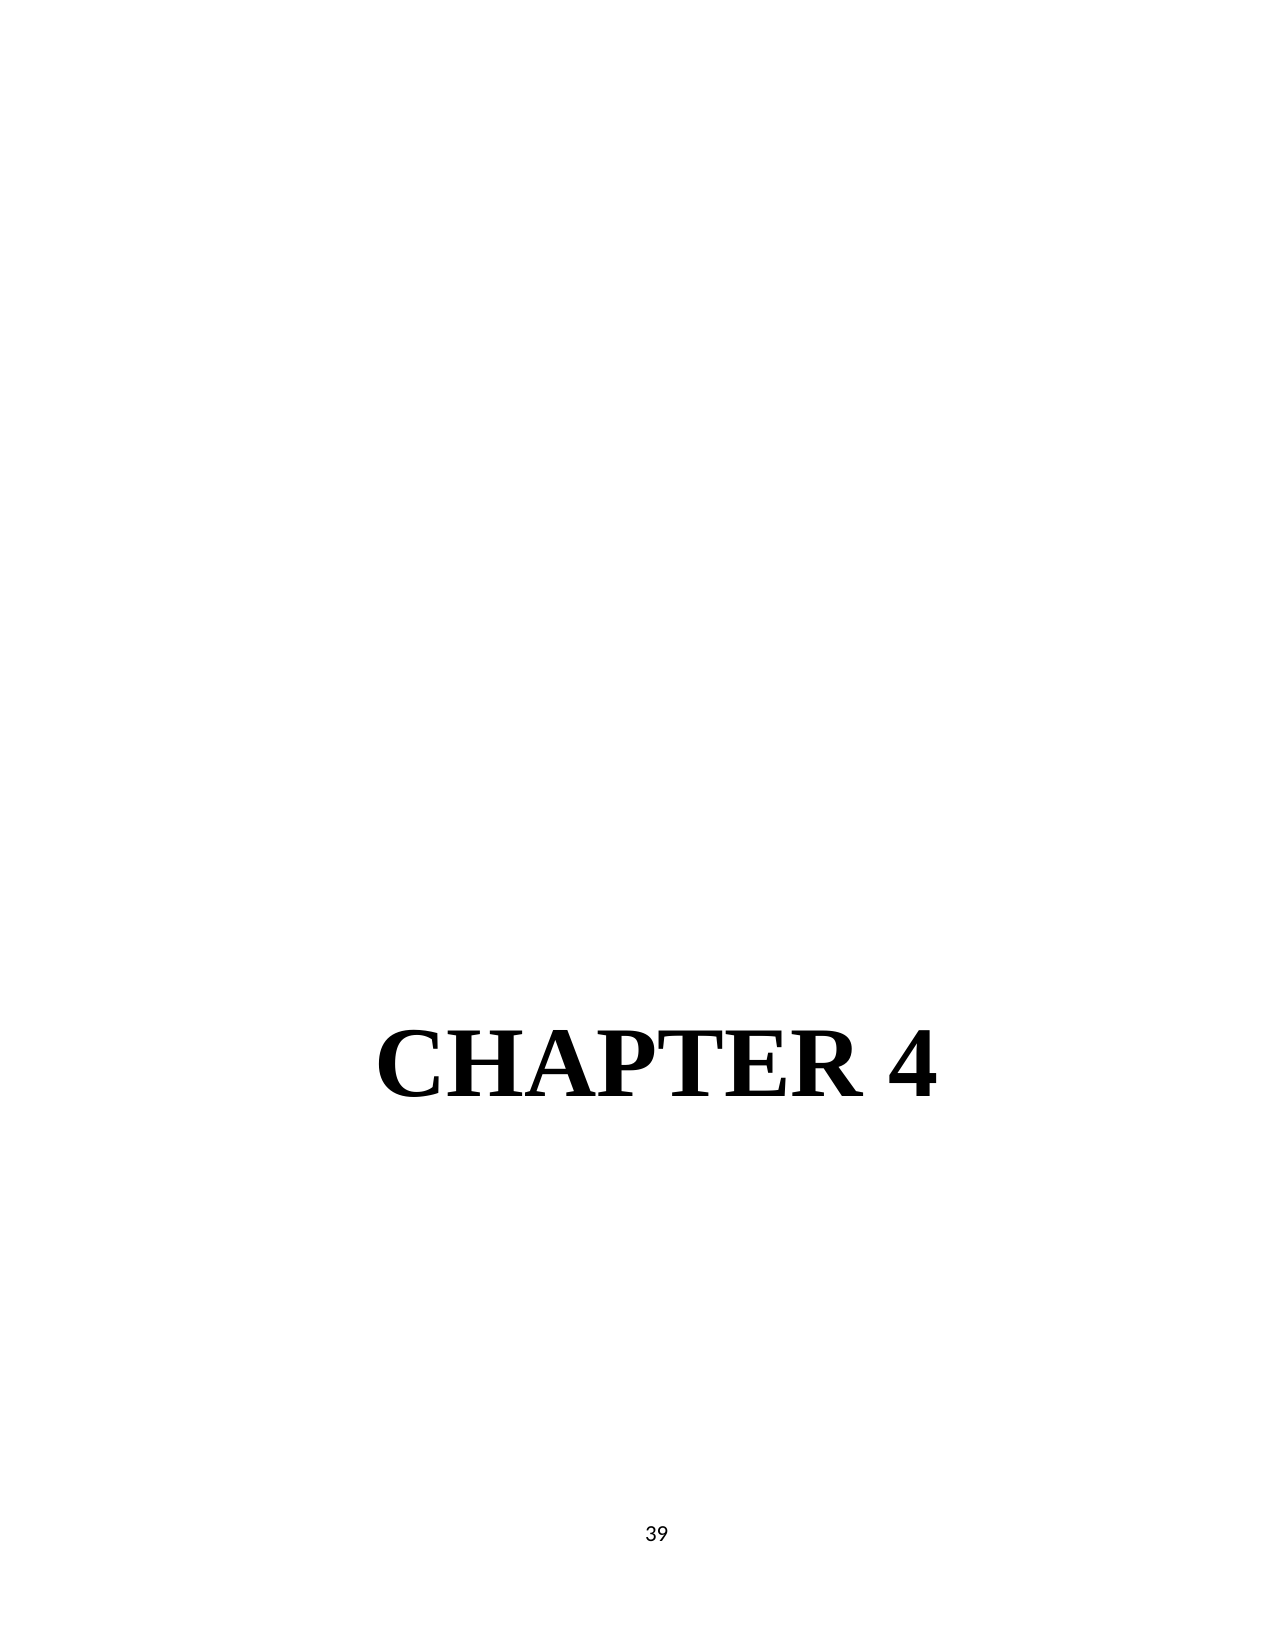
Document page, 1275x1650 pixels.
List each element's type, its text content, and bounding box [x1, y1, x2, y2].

text CHAPTER 4 [150, 1003, 1162, 1118]
